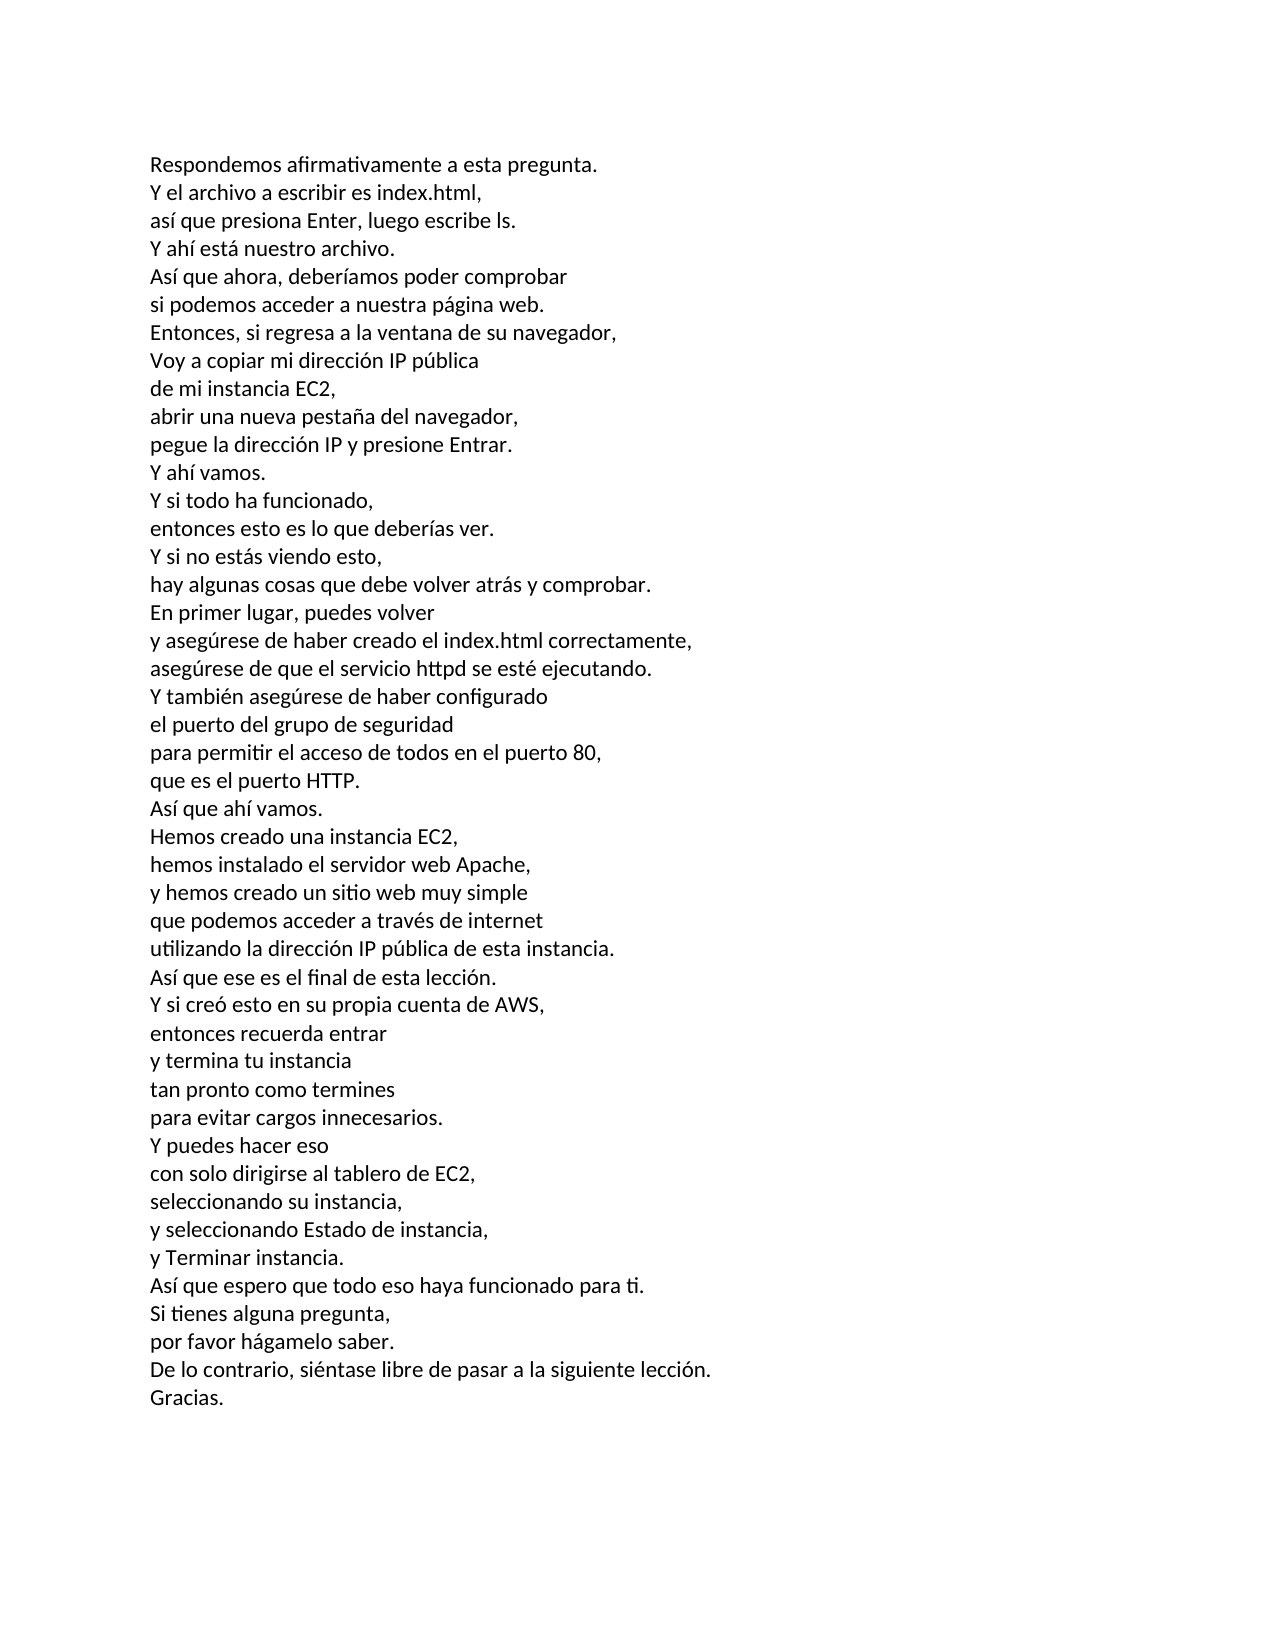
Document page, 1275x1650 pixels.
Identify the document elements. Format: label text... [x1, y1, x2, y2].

text Y puedes hacer eso [150, 1131, 1125, 1159]
text hay algunas cosas que debe volver atrás y comprobar. [150, 570, 1125, 598]
text para permitir el acceso de todos en el puerto 80, [150, 738, 1125, 766]
text Así que ese es el final de esta lección. [150, 963, 1125, 991]
text y termina tu instancia [150, 1047, 1125, 1075]
text Y el archivo a escribir es index.html, [150, 178, 1125, 206]
text y seleccionando Estado de instancia, [150, 1215, 1125, 1243]
text utilizando la dirección IP pública de esta instancia. [150, 934, 1125, 963]
text asegúrese de que el servicio httpd se esté ejecutando. [150, 654, 1125, 682]
text seleccionando su instancia, [150, 1187, 1125, 1215]
text Y si no estás viendo esto, [150, 542, 1125, 570]
text Hemos creado una instancia EC2, [150, 822, 1125, 851]
text Y también asegúrese de haber configurado [150, 682, 1125, 710]
text entonces esto es lo que deberías ver. [150, 514, 1125, 542]
text Y si creó esto en su propia cuenta de AWS, [150, 991, 1125, 1019]
text entonces recuerda entrar [150, 1019, 1125, 1047]
text de mi instancia EC2, [150, 374, 1125, 402]
text pegue la dirección IP y presione Entrar. [150, 430, 1125, 458]
text De lo contrario, siéntase libre de pasar a la siguiente lección. [150, 1355, 1125, 1383]
text abrir una nueva pestaña del navegador, [150, 402, 1125, 430]
text con solo dirigirse al tablero de EC2, [150, 1159, 1125, 1187]
text que es el puerto HTTP. [150, 766, 1125, 794]
text Voy a copiar mi dirección IP pública [150, 346, 1125, 374]
text Respondemos afirmativamente a esta pregunta. [150, 150, 1125, 178]
text Y ahí está nuestro archivo. [150, 234, 1125, 262]
text y Terminar instancia. [150, 1243, 1125, 1271]
text Entonces, si regresa a la ventana de su navegador, [150, 318, 1125, 346]
text Y si todo ha funcionado, [150, 486, 1125, 514]
text así que presiona Enter, luego escribe ls. [150, 206, 1125, 234]
text Así que ahí vamos. [150, 794, 1125, 822]
text si podemos acceder a nuestra página web. [150, 290, 1125, 318]
text por favor hágamelo saber. [150, 1327, 1125, 1355]
text Así que espero que todo eso haya funcionado para ti. [150, 1271, 1125, 1299]
text Y ahí vamos. [150, 458, 1125, 486]
text y hemos creado un sitio web muy simple [150, 878, 1125, 907]
text Gracias. [150, 1383, 1125, 1411]
text hemos instalado el servidor web Apache, [150, 851, 1125, 878]
text tan pronto como termines [150, 1075, 1125, 1103]
text que podemos acceder a través de internet [150, 907, 1125, 934]
text En primer lugar, puedes volver [150, 598, 1125, 626]
text para evitar cargos innecesarios. [150, 1103, 1125, 1131]
text Así que ahora, deberíamos poder comprobar [150, 262, 1125, 290]
text Si tienes alguna pregunta, [150, 1299, 1125, 1327]
text el puerto del grupo de seguridad [150, 710, 1125, 738]
text y asegúrese de haber creado el index.html correctamente, [150, 626, 1125, 654]
